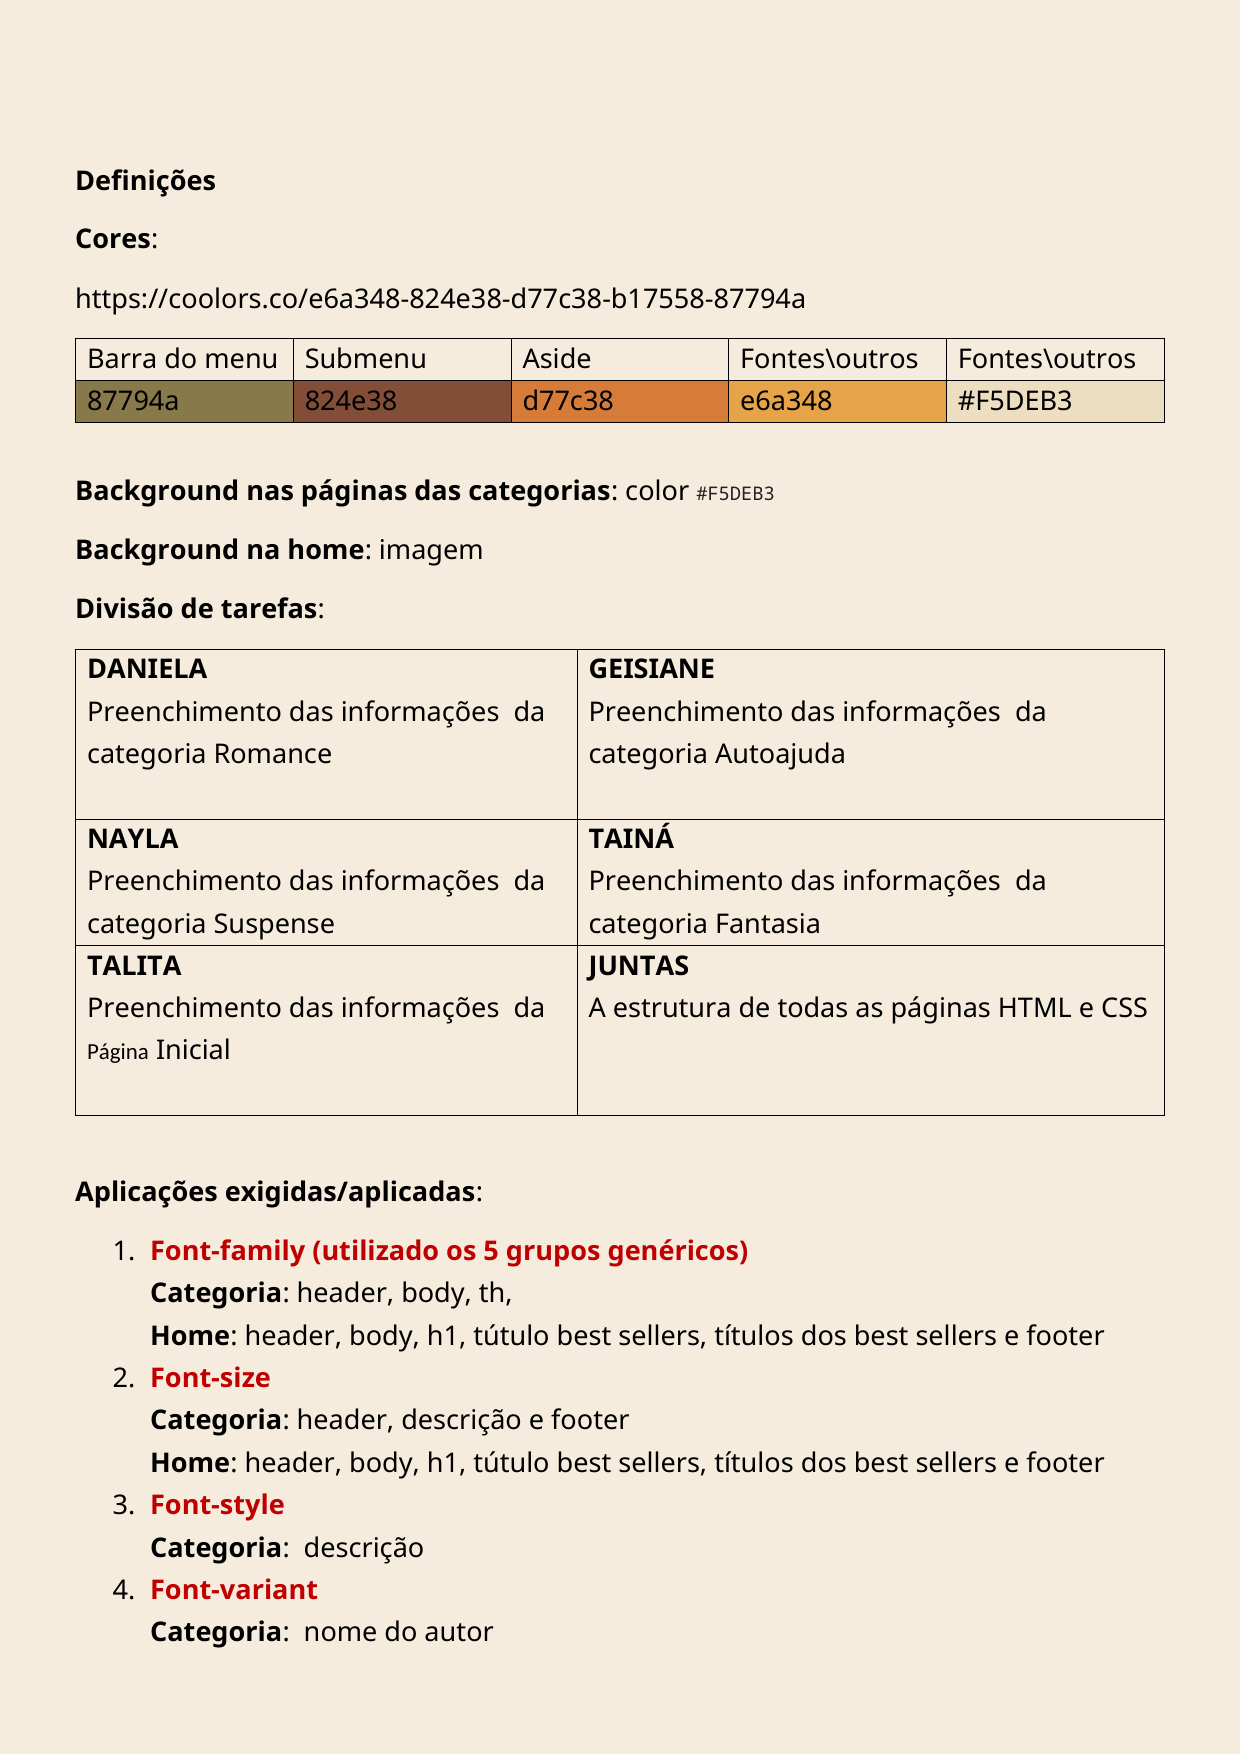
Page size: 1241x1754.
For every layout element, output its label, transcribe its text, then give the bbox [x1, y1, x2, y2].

text Background na home: imagem [75, 531, 1165, 567]
text Background nas páginas das categorias: color #F5DEB3 [75, 472, 1165, 508]
table_header Fontes\outros [947, 339, 1164, 380]
text Cores: [75, 220, 1165, 257]
table_cell TALITA Preenchimento das informações da Página Inicial [76, 946, 577, 1115]
table_header DANIELA Preenchimento das informações da categoria Romance [76, 650, 577, 818]
table_header Submenu [294, 339, 511, 380]
table_cell 87794a [76, 381, 293, 422]
text https://coolors.co/e6a348-824e38-d77c38-b17558-87794a [75, 279, 1165, 316]
table_cell d77c38 [512, 381, 728, 422]
table_cell #F5DEB3 [947, 381, 1164, 422]
table_cell e6a348 [729, 381, 946, 422]
list Font-style Categoria: descrição [112, 1486, 1165, 1565]
table_cell 824e38 [294, 381, 511, 422]
table_header Fontes\outros [729, 339, 946, 380]
table_cell JUNTAS A estrutura de todas as páginas HTML e CSS [578, 946, 1164, 1115]
table_cell TAINÁ Preenchimento das informações da categoria Fantasia [578, 820, 1164, 945]
text Definições [75, 161, 1165, 198]
text Aplicações exigidas/aplicadas: [75, 1172, 1165, 1209]
list Font-variant Categoria: nome do autor [112, 1570, 1165, 1650]
list Font-family (utilizado os 5 grupos genéricos) Categoria: header, body, th, Home: header, body, h1, tútulo best sellers, títulos dos best sellers e footer [112, 1231, 1165, 1353]
table_header Barra do menu [76, 339, 293, 380]
list Font-size Categoria: header, descrição e footer Home: header, body, h1, tútulo best sellers, títulos dos best sellers e footer [112, 1358, 1165, 1480]
text Divisão de tarefas: [75, 590, 1165, 627]
table_header GEISIANE Preenchimento das informações da categoria Autoajuda [578, 650, 1164, 818]
table_cell NAYLA Preenchimento das informações da categoria Suspense [76, 820, 577, 945]
table_header Aside [512, 339, 728, 380]
